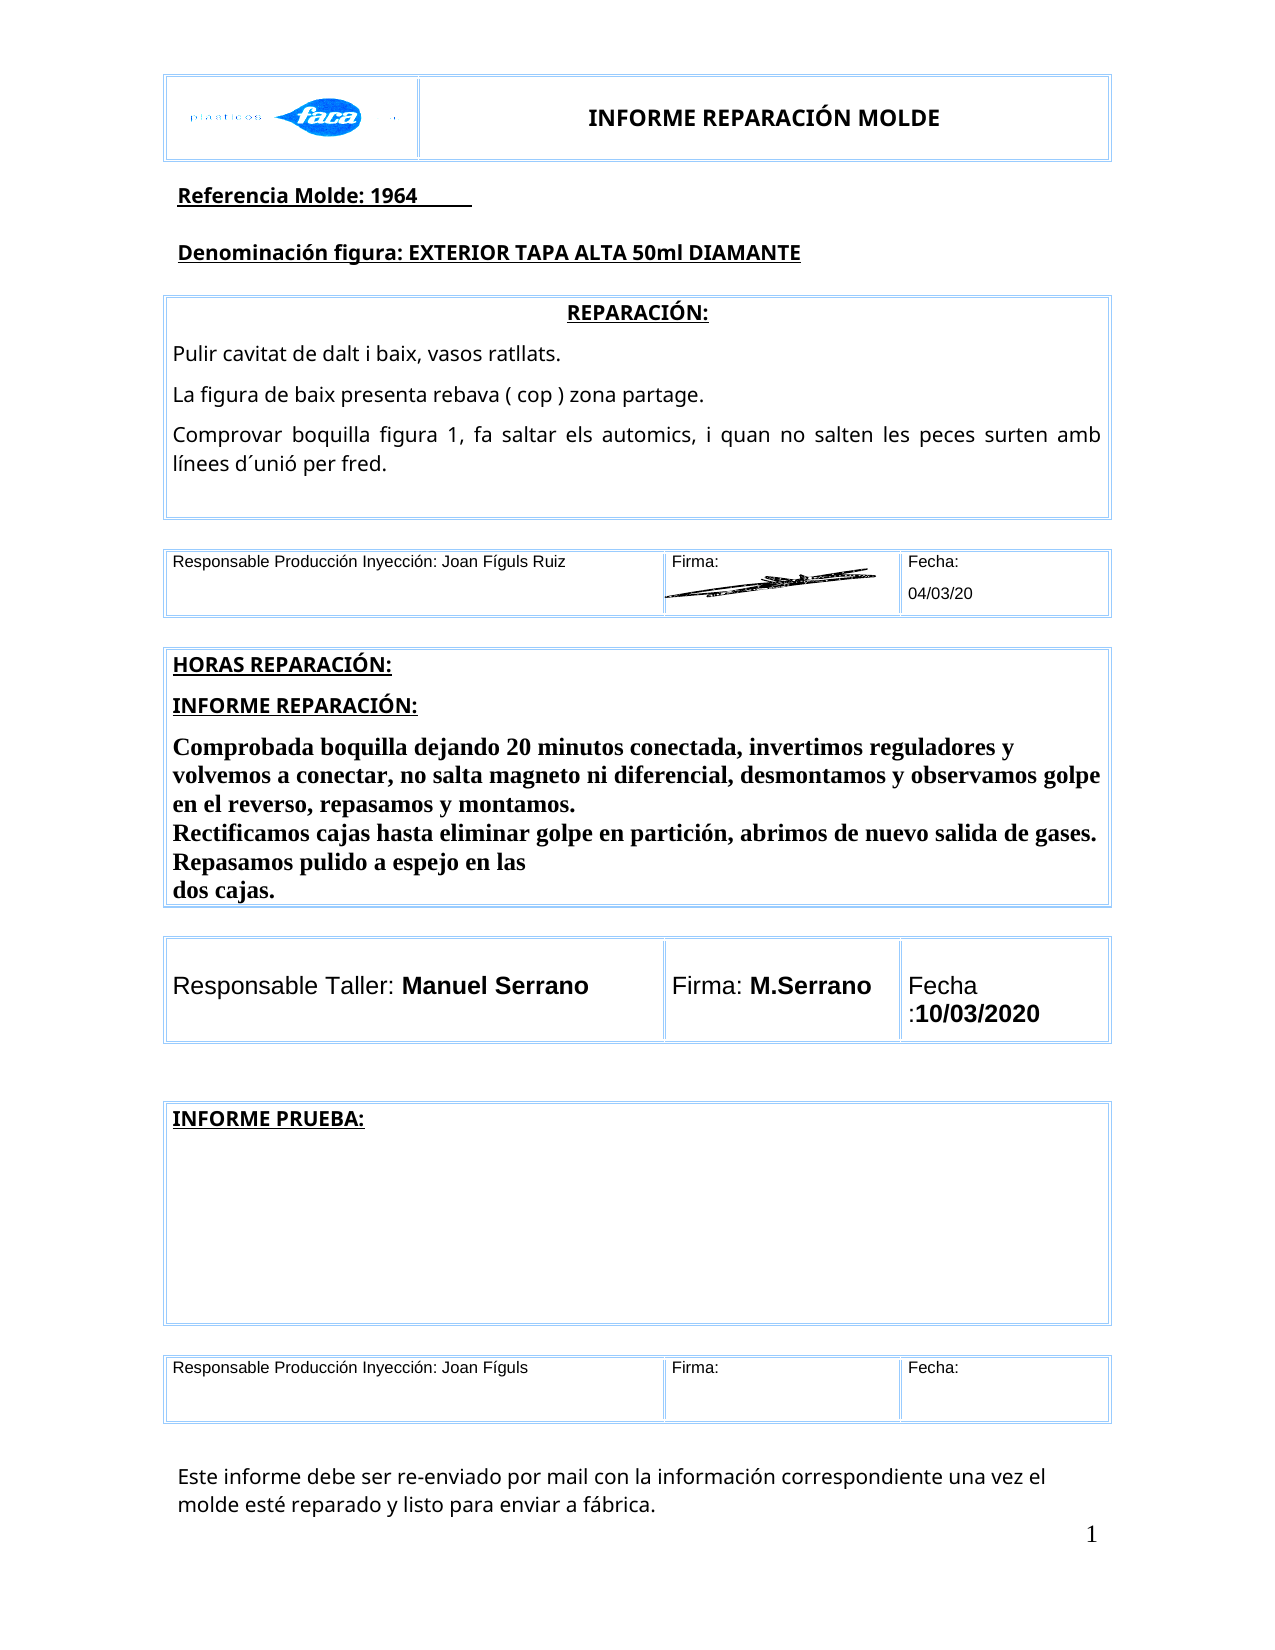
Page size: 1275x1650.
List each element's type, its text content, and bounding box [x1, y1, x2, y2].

text Referencia Molde: 1964 [177, 181, 1077, 209]
table_header Firma: M.Serrano [664, 937, 901, 1041]
table_header Fecha :10/03/2020 [901, 939, 1108, 1041]
table_header Fecha: 04/03/20 [901, 552, 1108, 615]
table_header HORAS REPARACIÓN: INFORME REPARACIÓN: Comprobada boquilla dejando 20 minutos conectada, invertimos reguladores y volvemos a conectar, no salta magneto ni diferencial, desmontamos y observamos golpe en el reverso, repasamos y montamos. Rectificamos cajas hasta eliminar golpe en partición, abrimos de nuevo salida de gases. Repasamos pulido a espejo en las dos cajas. [167, 650, 1108, 904]
table_header Firma: [664, 550, 901, 615]
table_header Fecha: [901, 1358, 1108, 1421]
text Denominación figura: EXTERIOR TAPA ALTA 50ml DIAMANTE [177, 238, 1077, 266]
table_header REPARACIÓN: Pulir cavitat de dalt i baix, vasos ratllats. La figura de baix presenta rebava ( cop ) zona partage. Comprovar boquilla figura 1, fa saltar els automics, i quan no salten les peces surten amb línees d´unió per fred. [167, 298, 1108, 517]
table_header Responsable Producción Inyección: Joan Fíguls [167, 1358, 664, 1421]
table_header INFORME PRUEBA: [167, 1104, 1108, 1323]
table_header Firma: [664, 1356, 901, 1421]
table_header Responsable Producción Inyección: Joan Fíguls Ruiz [167, 552, 664, 615]
table_header Responsable Taller: Manuel Serrano [167, 939, 664, 1041]
